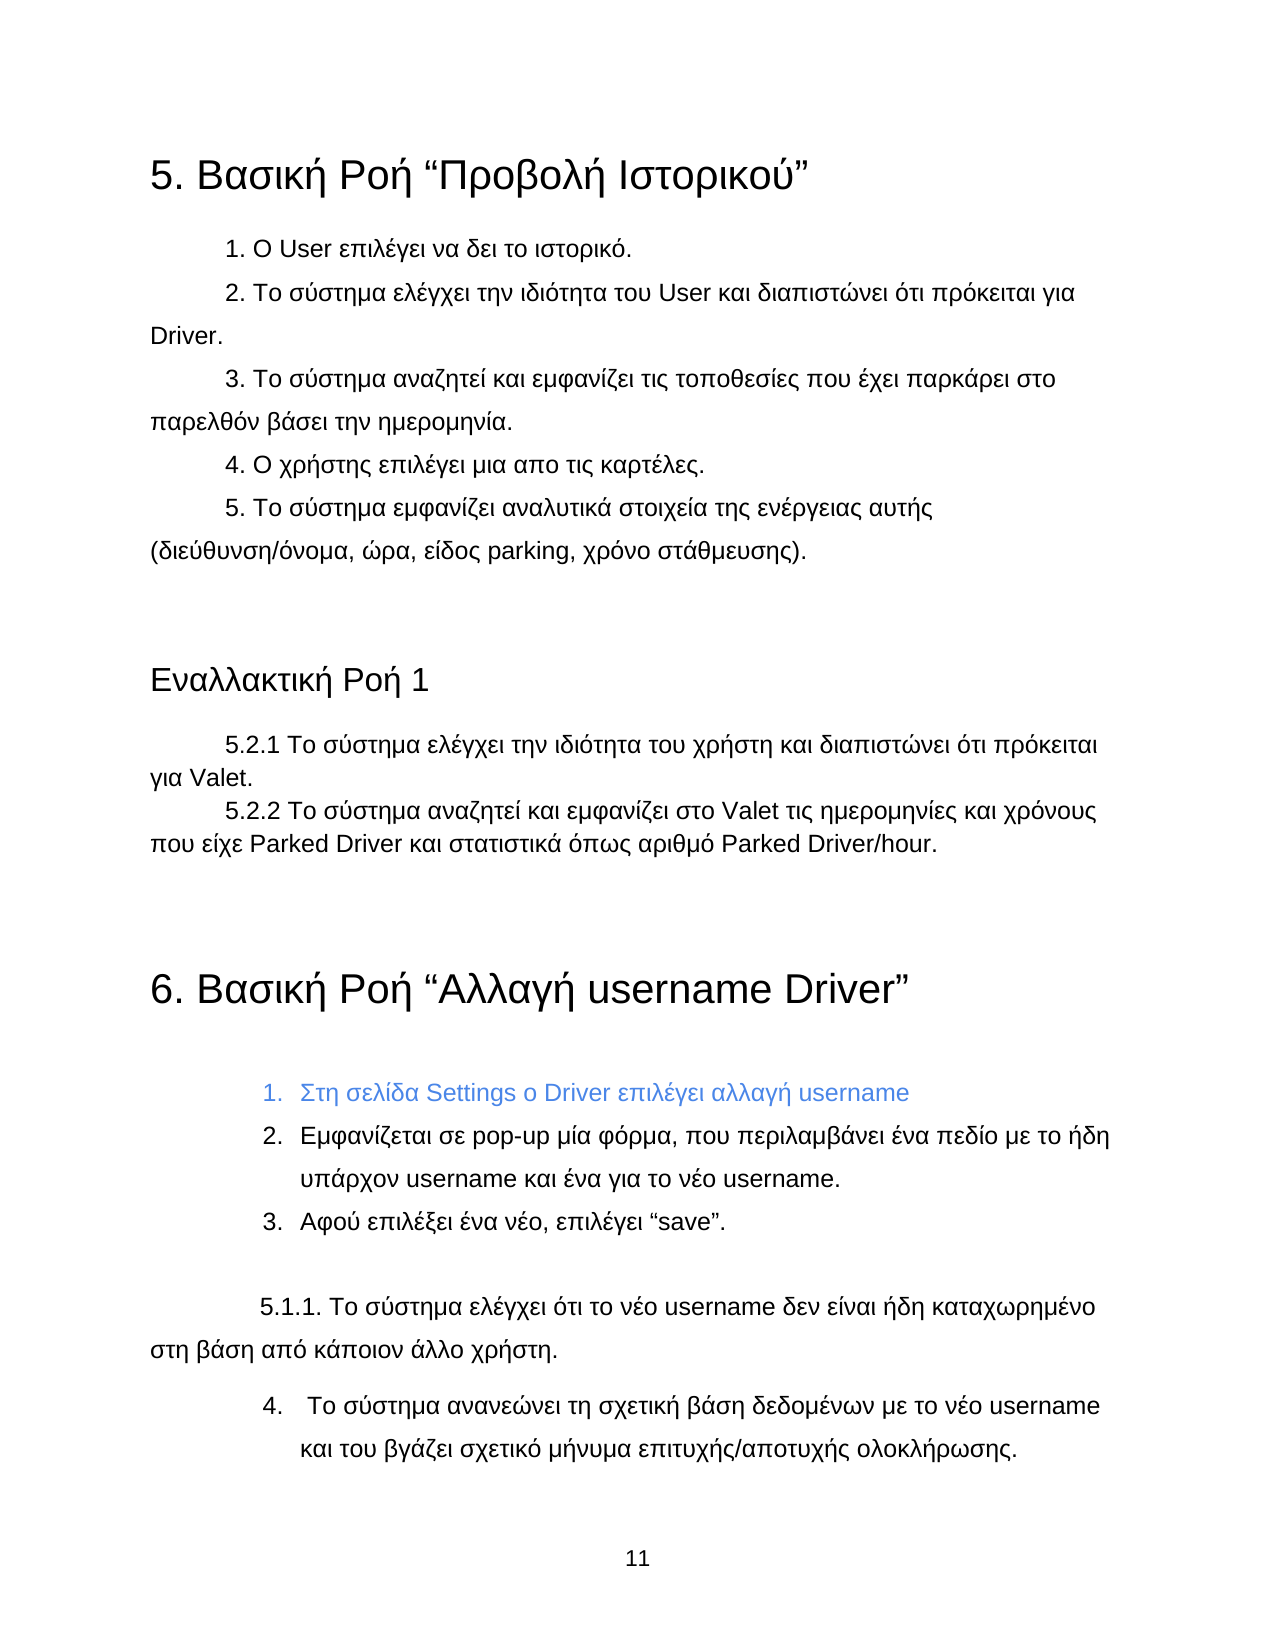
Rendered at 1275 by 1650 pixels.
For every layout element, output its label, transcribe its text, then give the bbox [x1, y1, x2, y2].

text 3. Το σύστημα αναζητεί και εμφανίζει τις τοποθεσίες που έχει παρκάρει στο παρελθόν βάσει την ημερομηνία. [150, 364, 1125, 436]
text 2. Το σύστημα ελέγχει την ιδιότητα του User και διαπιστώνει ότι πρόκειται για Driver. [150, 277, 1125, 349]
text 4. Ο χρήστης επιλέγει μια απο τις καρτέλες. [150, 450, 1125, 479]
list Το σύστημα ανανεώνει τη σχετική βάση δεδομένων με το νέο username και του βγάζει σχετικό μήνυμα επιτυχής/αποτυχής ολοκλήρωσης. [262, 1391, 1125, 1463]
text 5.2.2 Το σύστημα αναζητεί και εμφανίζει στο Valet τις ημερομηνίες και χρόνους που είχε Parked Driver και στατιστικά όπως αριθμό Parked Driver/hour. [150, 796, 1125, 858]
subtitle 6. Βασική Ροή “Αλλαγή username Driver” [150, 964, 1125, 1012]
subtitle 5. Βασική Ροή “Προβολή Ιστορικού” [150, 150, 1125, 198]
subtitle 5.1.1. Το σύστημα ελέγχει ότι το νέο username δεν είναι ήδη καταχωρημένο στη βάση από κάποιον άλλο χρήστη. [150, 1292, 1125, 1364]
text 1. Ο User επιλέγει να δει το ιστορικό. [150, 234, 1125, 263]
subtitle Εμφανίζεται σε pop-up μία φόρμα, που περιλαμβάνει ένα πεδίο με το ήδη υπάρχον username και ένα για το νέο username. [262, 1121, 1125, 1193]
text 5.2.1 Το σύστημα ελέγχει την ιδιότητα του χρήστη και διαπιστώνει ότι πρόκειται για Valet. [150, 730, 1125, 792]
text 5. Το σύστημα εμφανίζει αναλυτικά στοιχεία της ενέργειας αυτής (διεύθυνση/όνομα, ώρα, είδος parking, χρόνο στάθμευσης). [150, 493, 1125, 565]
subtitle Αφού επιλέξει ένα νέο, επιλέγει “save”. [262, 1207, 1125, 1236]
subtitle Στη σελίδα Settings ο Driver επιλέγει αλλαγή username [262, 1078, 1125, 1107]
subtitle Εναλλακτική Ροή 1 [150, 660, 1125, 698]
